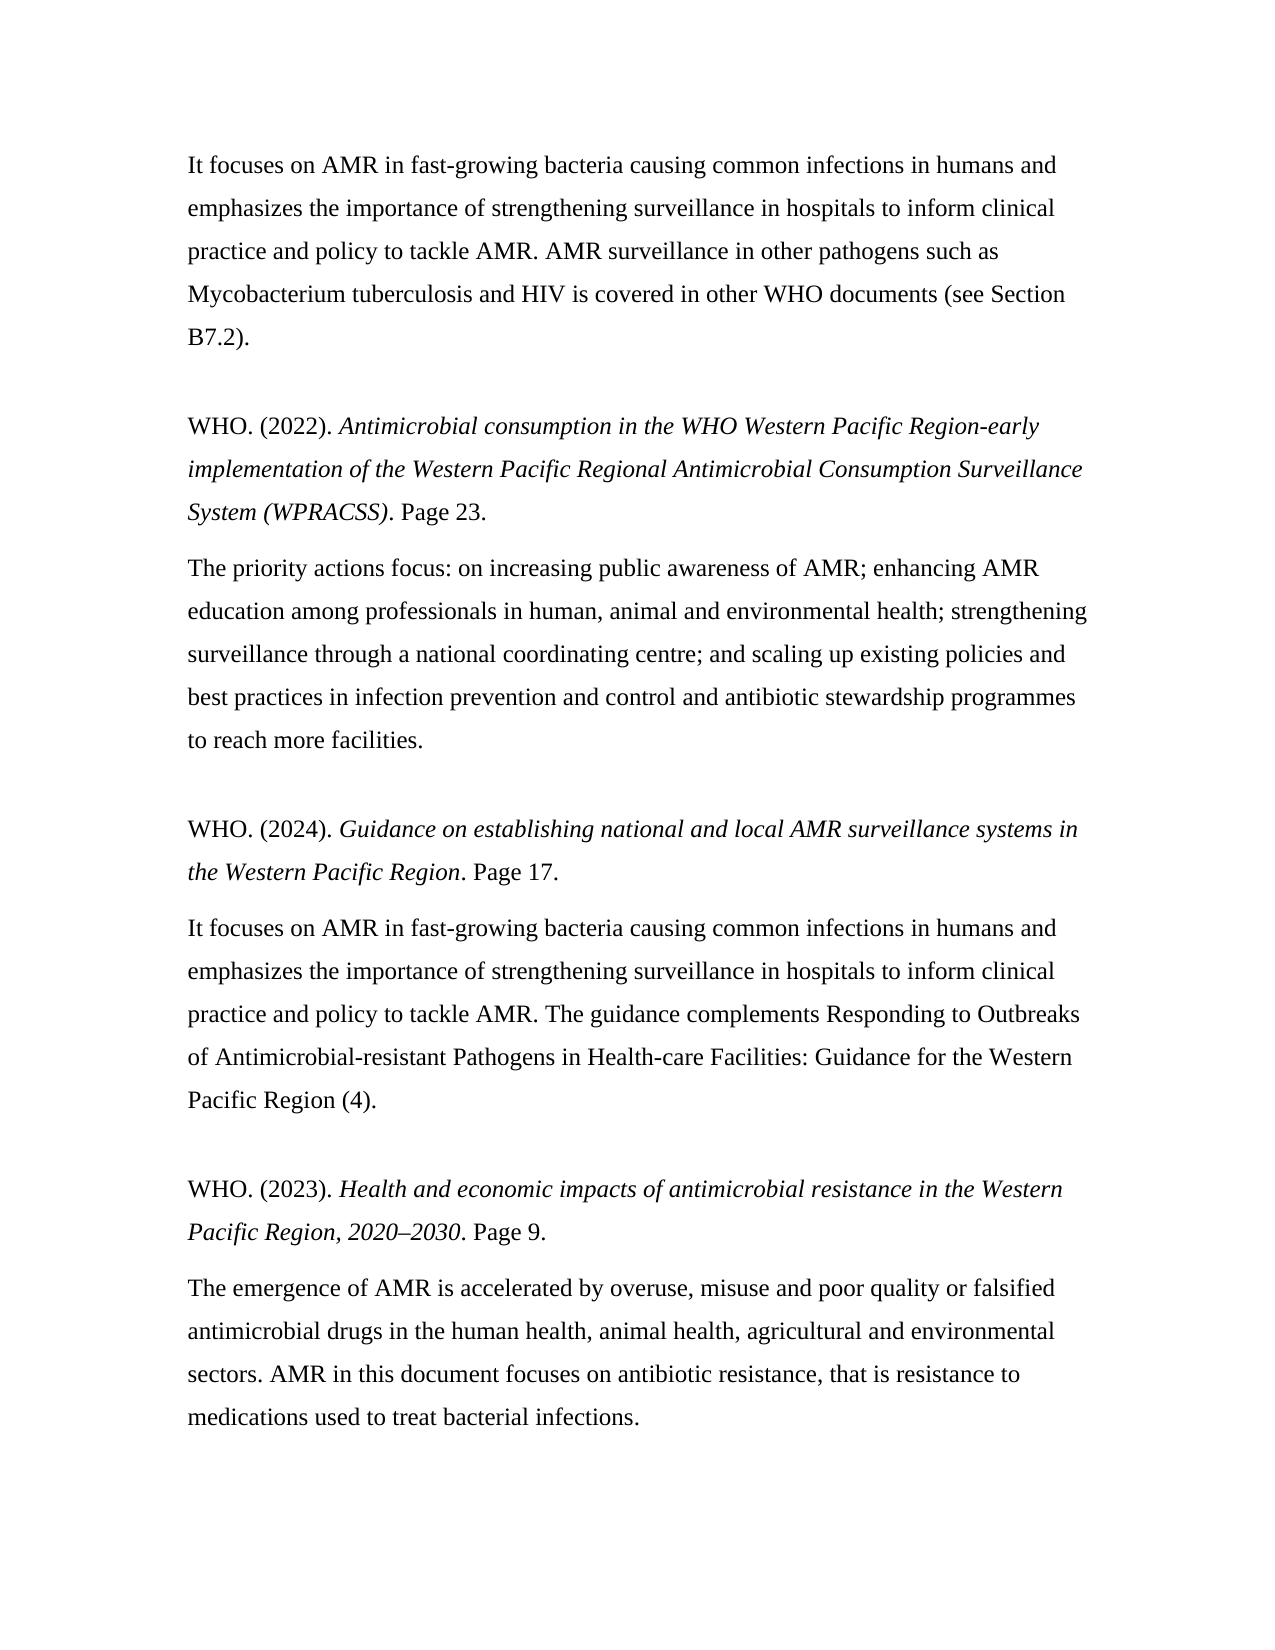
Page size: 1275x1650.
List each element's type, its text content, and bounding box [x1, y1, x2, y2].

text It focuses on AMR in fast-growing bacteria causing common infections in humans and emphasizes the importance of strengthening surveillance in hospitals to inform clinical practice and policy to tackle AMR. AMR surveillance in other pathogens such as Mycobacterium tuberculosis and HIV is covered in other WHO documents (see Section B7.2). [187, 150, 1087, 351]
text WHO. (2023). Health and economic impacts of antimicrobial resistance in the Western Pacific Region, 2020–2030. Page 9. [187, 1174, 1087, 1246]
text WHO. (2022). Antimicrobial consumption in the WHO Western Pacific Region-early implementation of the Western Pacific Regional Antimicrobial Consumption Surveillance System (‎WPRACSS)‎. Page 23. [187, 411, 1087, 526]
text The emergence of AMR is accelerated by overuse, misuse and poor quality or falsified antimicrobial drugs in the human health, animal health, agricultural and environmental sectors. AMR in this document focuses on antibiotic resistance, that is resistance to medications used to treat bacterial infections. [187, 1273, 1087, 1431]
text It focuses on AMR in fast-growing bacteria causing common infections in humans and emphasizes the importance of strengthening surveillance in hospitals to inform clinical practice and policy to tackle AMR. The guidance complements Responding to Outbreaks of Antimicrobial-resistant Pathogens in Health-care Facilities: Guidance for the Western Pacific Region (4). [187, 913, 1087, 1114]
text WHO. (2024). Guidance on establishing national and local AMR surveillance systems in the Western Pacific Region. Page 17. [187, 814, 1087, 886]
text The priority actions focus: on increasing public awareness of AMR; enhancing AMR education among professionals in human, animal and environmental health; strengthening surveillance through a national coordinating centre; and scaling up existing policies and best practices in infection prevention and control and antibiotic stewardship programmes to reach more facilities. [187, 553, 1087, 754]
